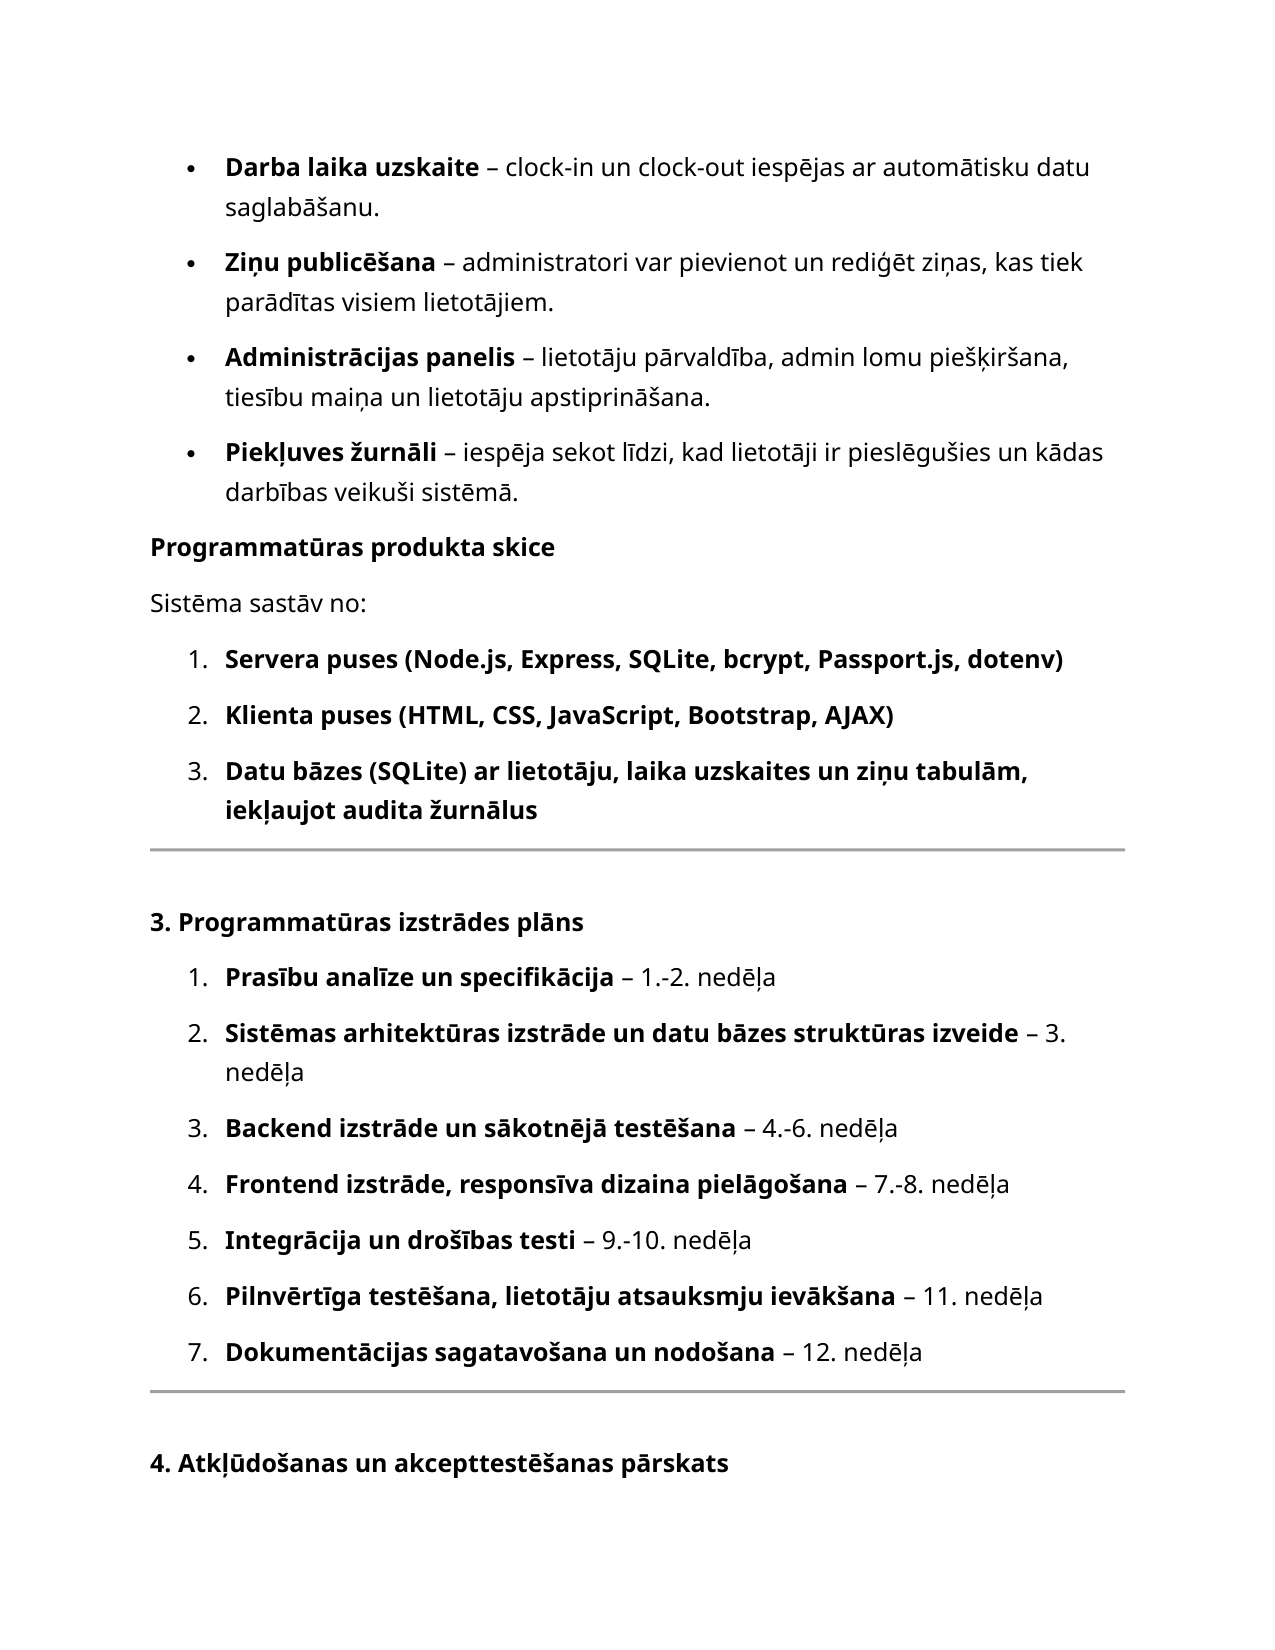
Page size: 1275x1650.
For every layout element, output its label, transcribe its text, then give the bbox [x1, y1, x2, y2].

list Piekļuves žurnāli – iespēja sekot līdzi, kad lietotāji ir pieslēgušies un kādas darbības veikuši sistēmā. [187, 435, 1125, 508]
list Backend izstrāde un sākotnējā testēšana – 4.-6. nedēļa [187, 1111, 1125, 1145]
text Programmatūras produkta skice [150, 530, 1125, 564]
list Sistēmas arhitektūras izstrāde un datu bāzes struktūras izveide – 3. nedēļa [187, 1016, 1125, 1089]
list Pilnvērtīga testēšana, lietotāju atsauksmju ievākšana – 11. nedēļa [187, 1278, 1125, 1312]
list Frontend izstrāde, responsīva dizaina pielāgošana – 7.-8. nedēļa [187, 1167, 1125, 1201]
list Servera puses (Node.js, Express, SQLite, bcrypt, Passport.js, dotenv) [187, 642, 1125, 676]
text 4. Atkļūdošanas un akcepttestēšanas pārskats [150, 1446, 1125, 1480]
list Prasību analīze un specifikācija – 1.-2. nedēļa [187, 960, 1125, 994]
list Integrācija un drošības testi – 9.-10. nedēļa [187, 1222, 1125, 1257]
text Sistēma sastāv no: [150, 586, 1125, 620]
list Administrācijas panelis – lietotāju pārvaldība, admin lomu piešķiršana, tiesību maiņa un lietotāju apstiprināšana. [187, 340, 1125, 413]
list Darba laika uzskaite – clock-in un clock-out iespējas ar automātisku datu saglabāšanu. [187, 150, 1125, 223]
list Ziņu publicēšana – administratori var pievienot un rediģēt ziņas, kas tiek parādītas visiem lietotājiem. [187, 245, 1125, 318]
text 3. Programmatūras izstrādes plāns [150, 904, 1125, 938]
list Datu bāzes (SQLite) ar lietotāju, laika uzskaites un ziņu tabulām, iekļaujot audita žurnālus [187, 753, 1125, 827]
list Dokumentācijas sagatavošana un nodošana – 12. nedēļa [187, 1334, 1125, 1368]
list Klienta puses (HTML, CSS, JavaScript, Bootstrap, AJAX) [187, 697, 1125, 732]
